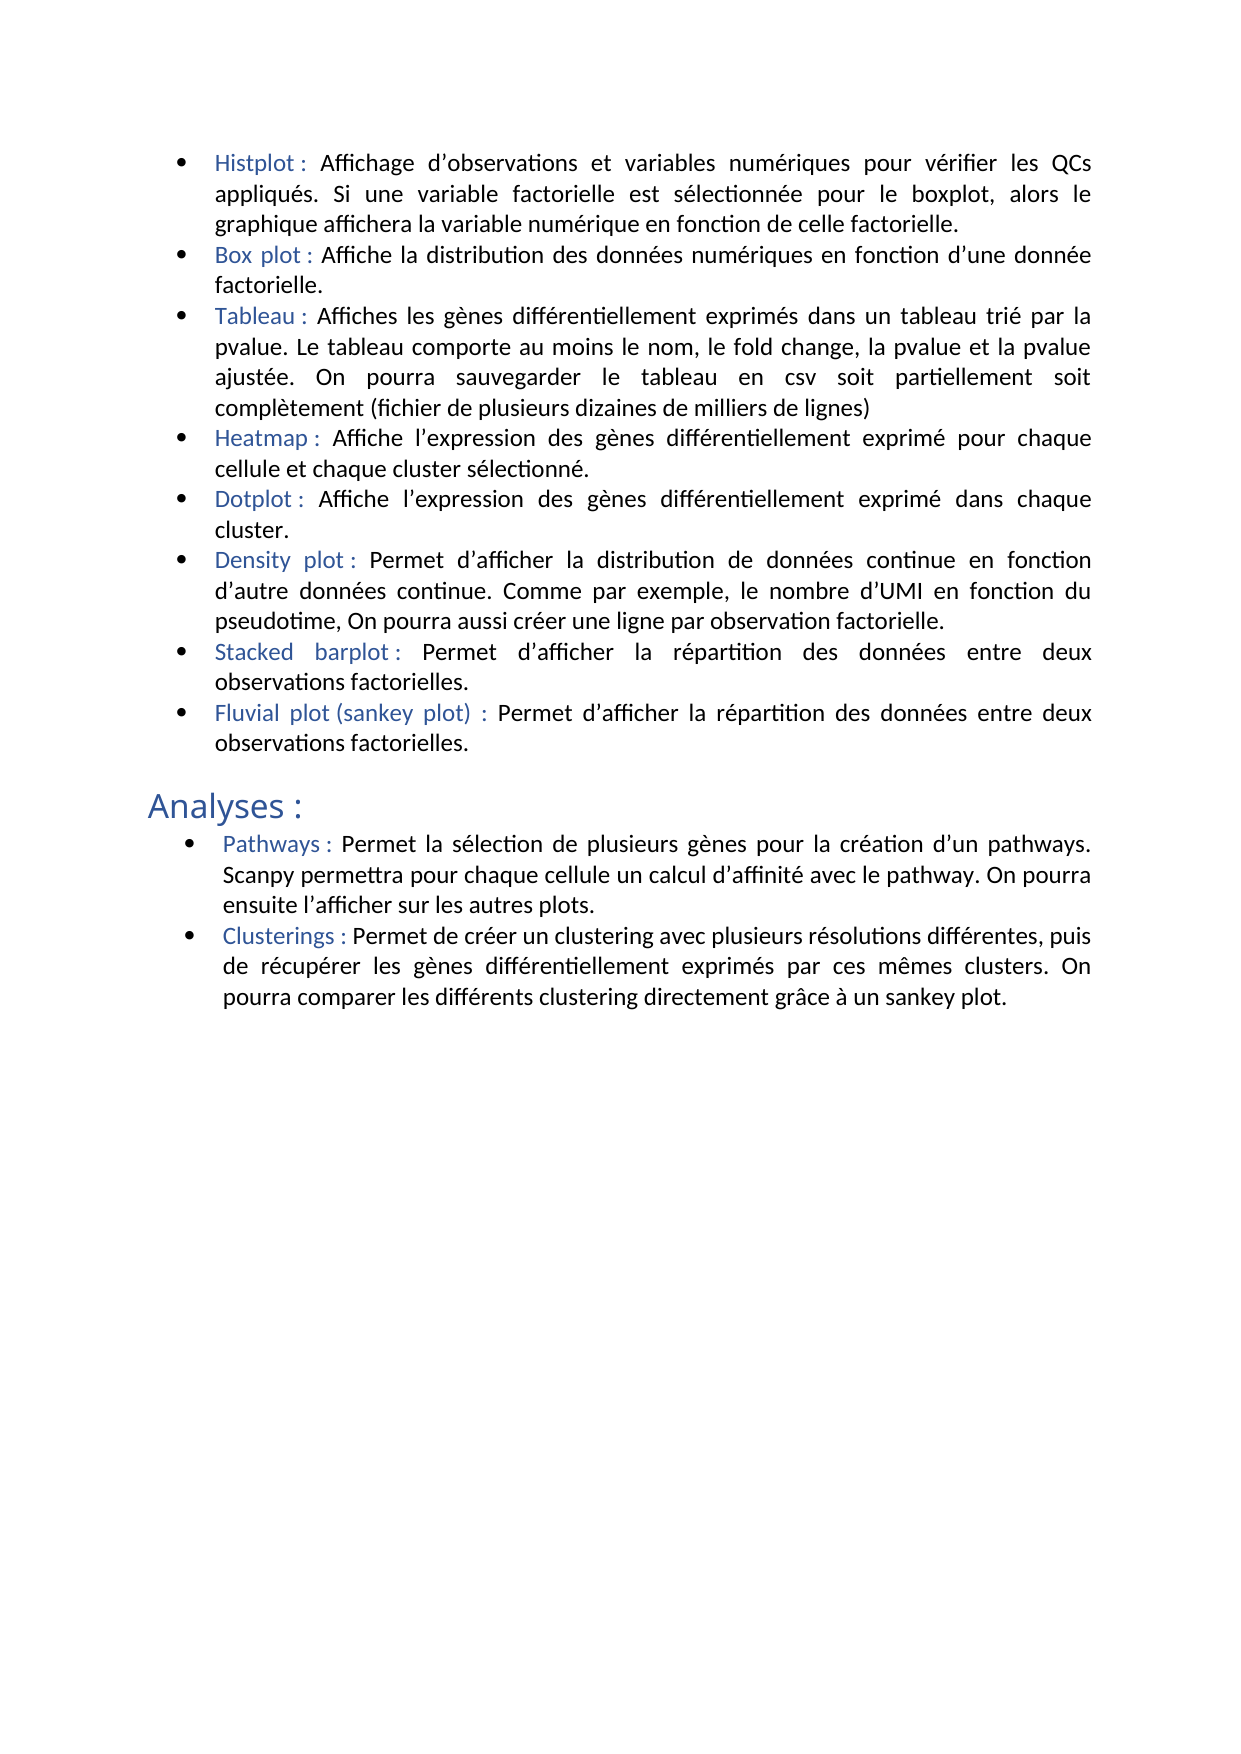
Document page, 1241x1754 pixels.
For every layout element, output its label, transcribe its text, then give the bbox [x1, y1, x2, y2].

list Density plot : Permet d’afficher la distribution de données continue en fonction d’autre données continue. Comme par exemple, le nombre d’UMI en fonction du pseudotime, On pourra aussi créer une ligne par observation factorielle. [177, 544, 1093, 636]
list Pathways : Permet la sélection de plusieurs gènes pour la création d’un pathways. Scanpy permettra pour chaque cellule un calcul d’affinité avec le pathway. On pourra ensuite l’afficher sur les autres plots. [185, 828, 1093, 920]
list Stacked barplot : Permet d’afficher la répartition des données entre deux observations factorielles. [177, 636, 1093, 697]
subtitle Analyses : [148, 783, 1093, 828]
list Fluvial plot (sankey plot) : Permet d’afficher la répartition des données entre deux observations factorielles. [177, 697, 1093, 758]
list Dotplot : Affiche l’expression des gènes différentiellement exprimé dans chaque cluster. [177, 483, 1093, 544]
list Clusterings : Permet de créer un clustering avec plusieurs résolutions différentes, puis de récupérer les gènes différentiellement exprimés par ces mêmes clusters. On pourra comparer les différents clustering directement grâce à un sankey plot. [185, 920, 1093, 1012]
list Heatmap : Affiche l’expression des gènes différentiellement exprimé pour chaque cellule et chaque cluster sélectionné. [177, 422, 1093, 483]
list Tableau : Affiches les gènes différentiellement exprimés dans un tableau trié par la pvalue. Le tableau comporte au moins le nom, le fold change, la pvalue et la pvalue ajustée. On pourra sauvegarder le tableau en csv soit partiellement soit complètement (fichier de plusieurs dizaines de milliers de lignes) [177, 300, 1093, 422]
list Histplot : Affichage d’observations et variables numériques pour vérifier les QCs appliqués. Si une variable factorielle est sélectionnée pour le boxplot, alors le graphique affichera la variable numérique en fonction de celle factorielle. [177, 148, 1093, 239]
list Box plot : Affiche la distribution des données numériques en fonction d’une donnée factorielle. [177, 239, 1093, 300]
